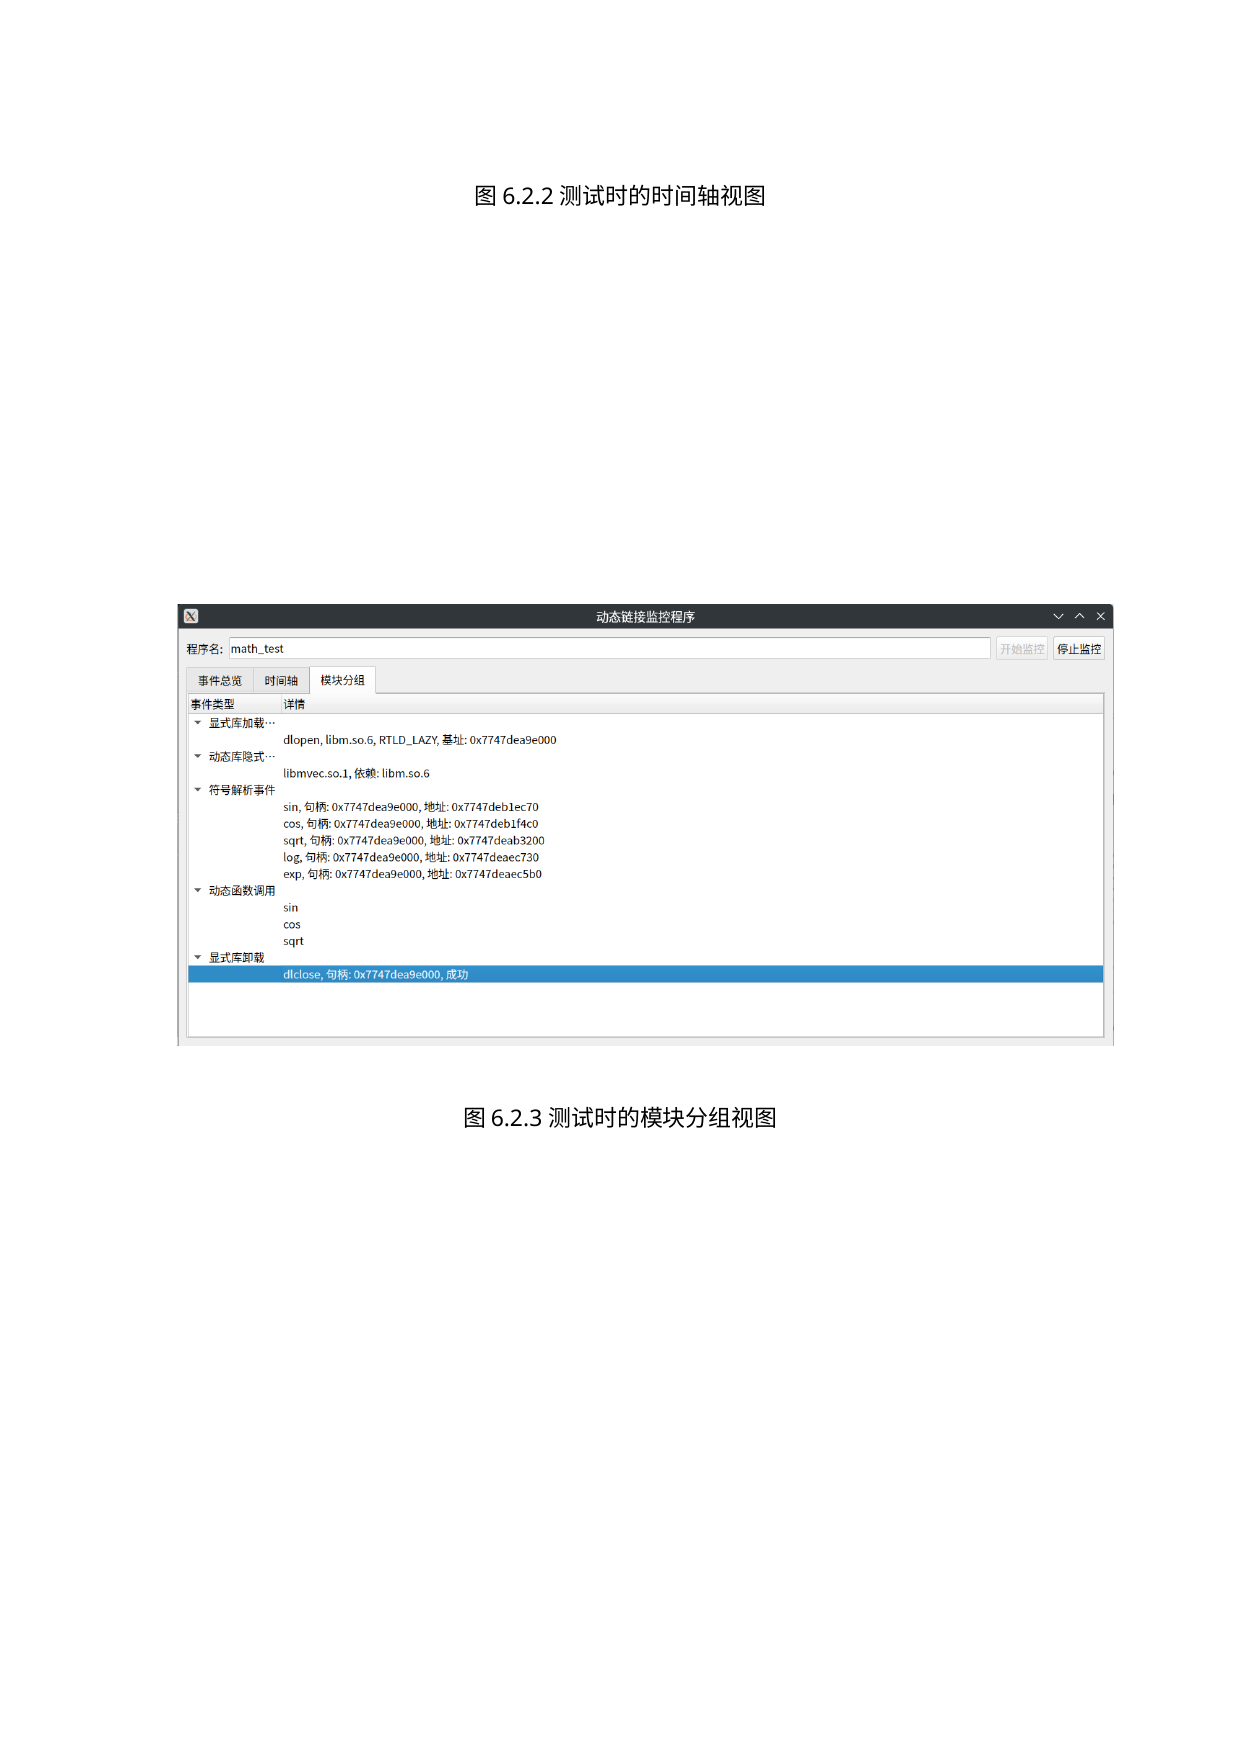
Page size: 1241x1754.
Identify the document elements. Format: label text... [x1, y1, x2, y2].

text 图6.2.2 测试时的时间轴视图 [187, 162, 1053, 227]
picture [177, 604, 1114, 1046]
text 图6.2.3 测试时的模块分组视图 [187, 1046, 1053, 1149]
